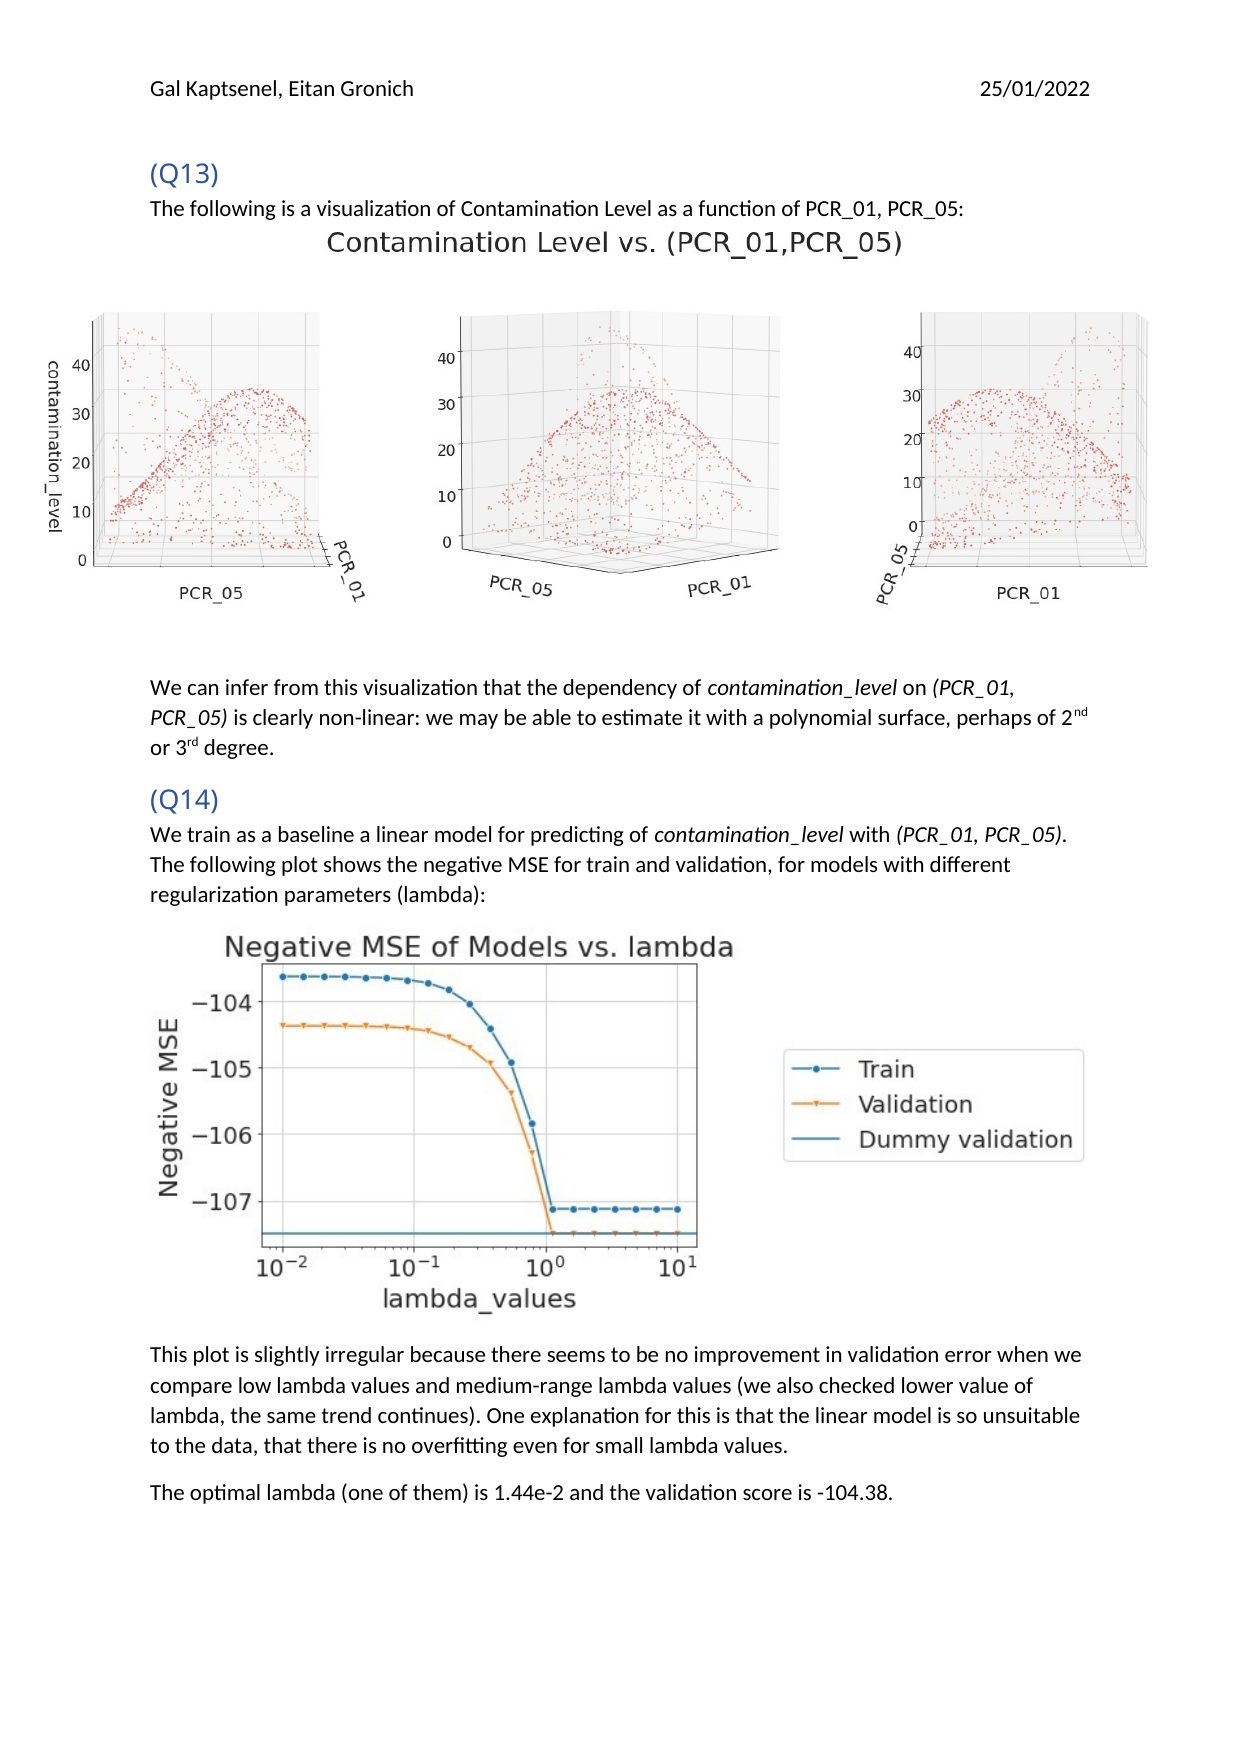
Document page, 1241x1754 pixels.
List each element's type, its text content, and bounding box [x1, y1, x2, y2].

subtitle (Q13) [150, 154, 1090, 191]
picture [150, 927, 1091, 1322]
text The following is a visualization of Contamination Level as a function of PCR_01, PCR_05: [150, 194, 1090, 222]
text This plot is slightly irregular because there seems to be no improvement in validation error when we compare low lambda values and medium-range lambda values (we also checked lower value of lambda, the same trend continues). One explanation for this is that the linear model is so unsuitable to the data, that there is no overfitting even for small lambda values. [150, 1341, 1090, 1459]
subtitle (Q14) [150, 780, 1090, 817]
text We train as a baseline a linear model for predicting of contamination_level with (PCR_01, PCR_05). The following plot shows the negative MSE for train and validation, for models with different regularization parameters (lambda): [150, 820, 1090, 908]
text We can infer from this visualization that the dependency of contamination_level on (PCR_01, PCR_05) is clearly non-linear: we may be able to estimate it with a polynomial surface, perhaps of 2nd or 3rd degree. [150, 652, 1090, 761]
picture [0, 226, 1228, 652]
text The optimal lambda (one of them) is 1.44e-2 and the validation score is -104.38. [150, 1478, 1090, 1506]
